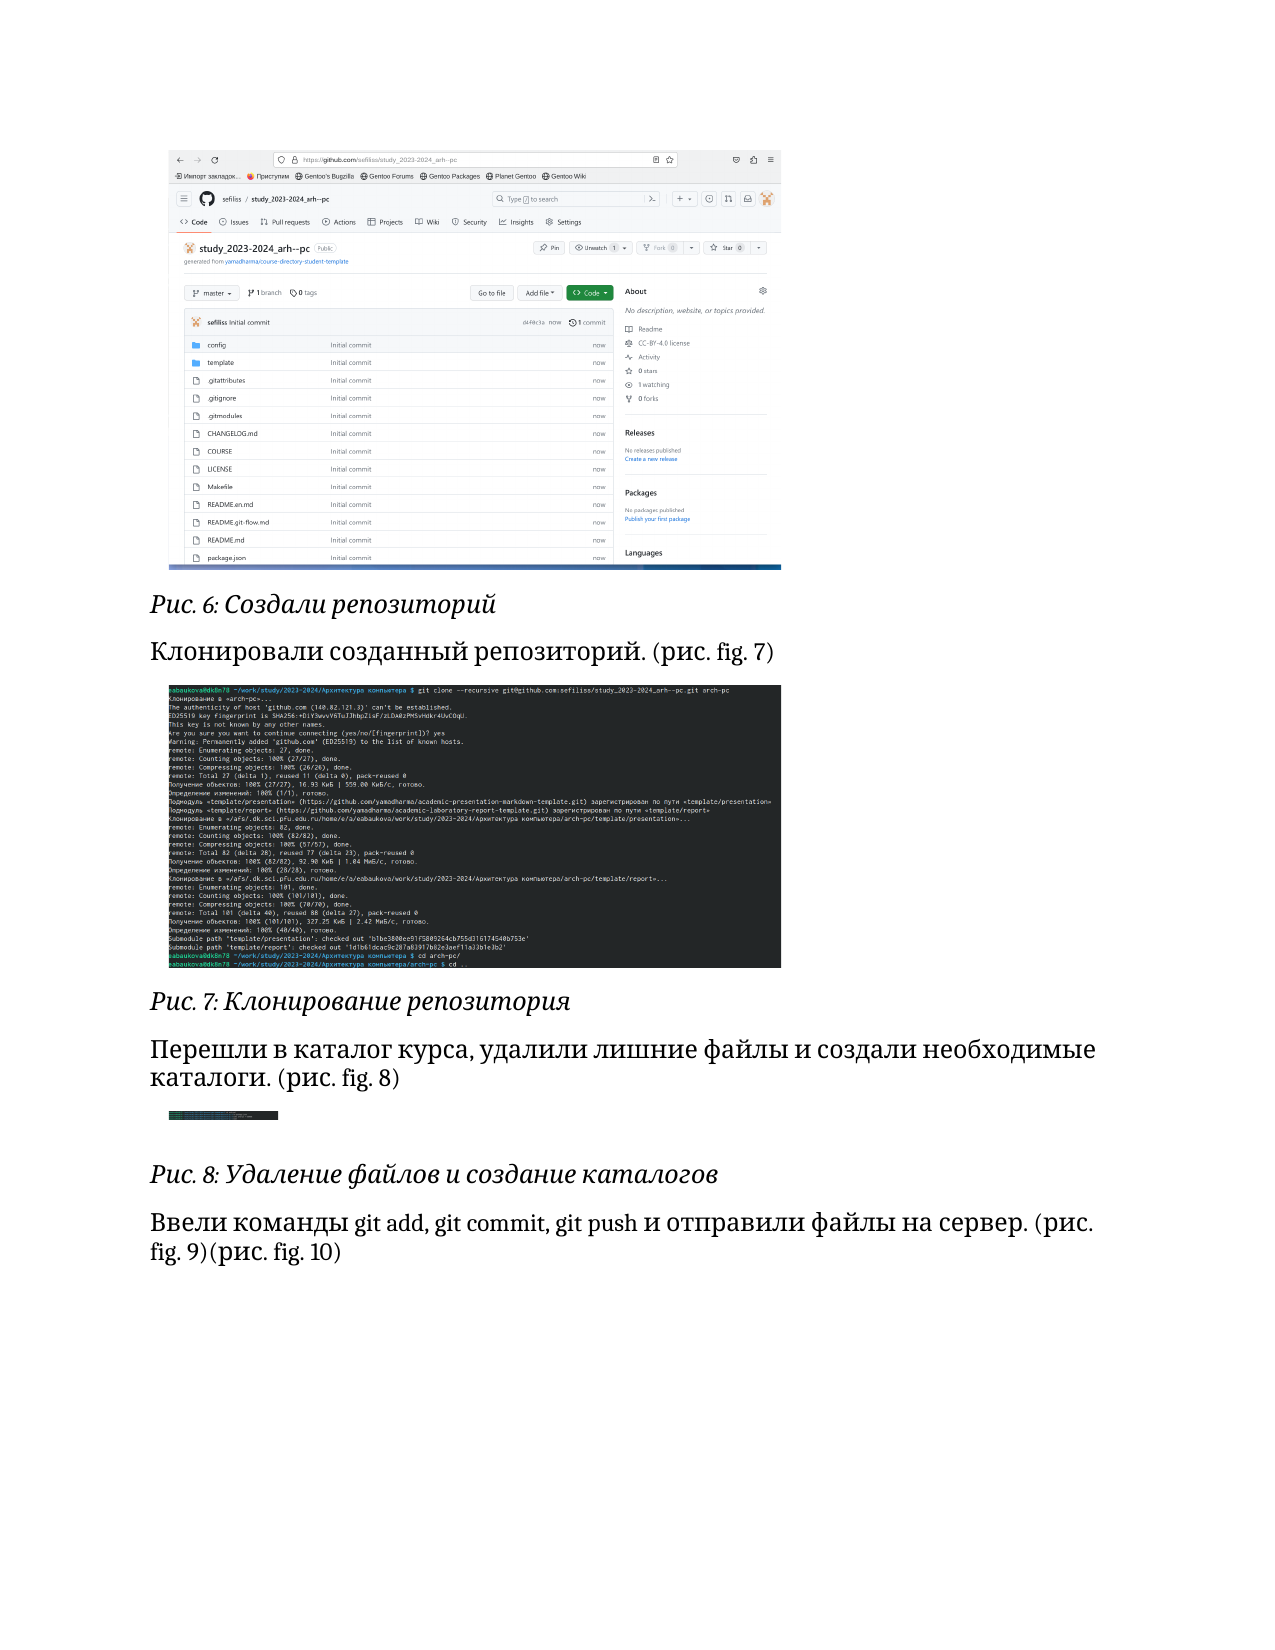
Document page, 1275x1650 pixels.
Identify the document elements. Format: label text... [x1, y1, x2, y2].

text Рис. 6: Создали репозиторий [150, 591, 1125, 619]
text Клонировали созданный репозиторий. (рис. fig. 7) [150, 638, 1125, 667]
text Рис. 7: Клонирование репозитория [150, 988, 1125, 1017]
picture [168, 1111, 279, 1120]
text Перешли в каталог курса, удалили лишние файлы и создали необходимые каталоги. (рис. fig. 8) [150, 1036, 1125, 1093]
text Рис. 8: Удаление файлов и создание каталогов [150, 1161, 1125, 1190]
text Ввели команды git add, git commit, git push и отправили файлы на сервер. (рис. fig. 9)(рис. fig. 10) [150, 1209, 1125, 1266]
picture [168, 150, 782, 570]
picture [168, 685, 782, 968]
